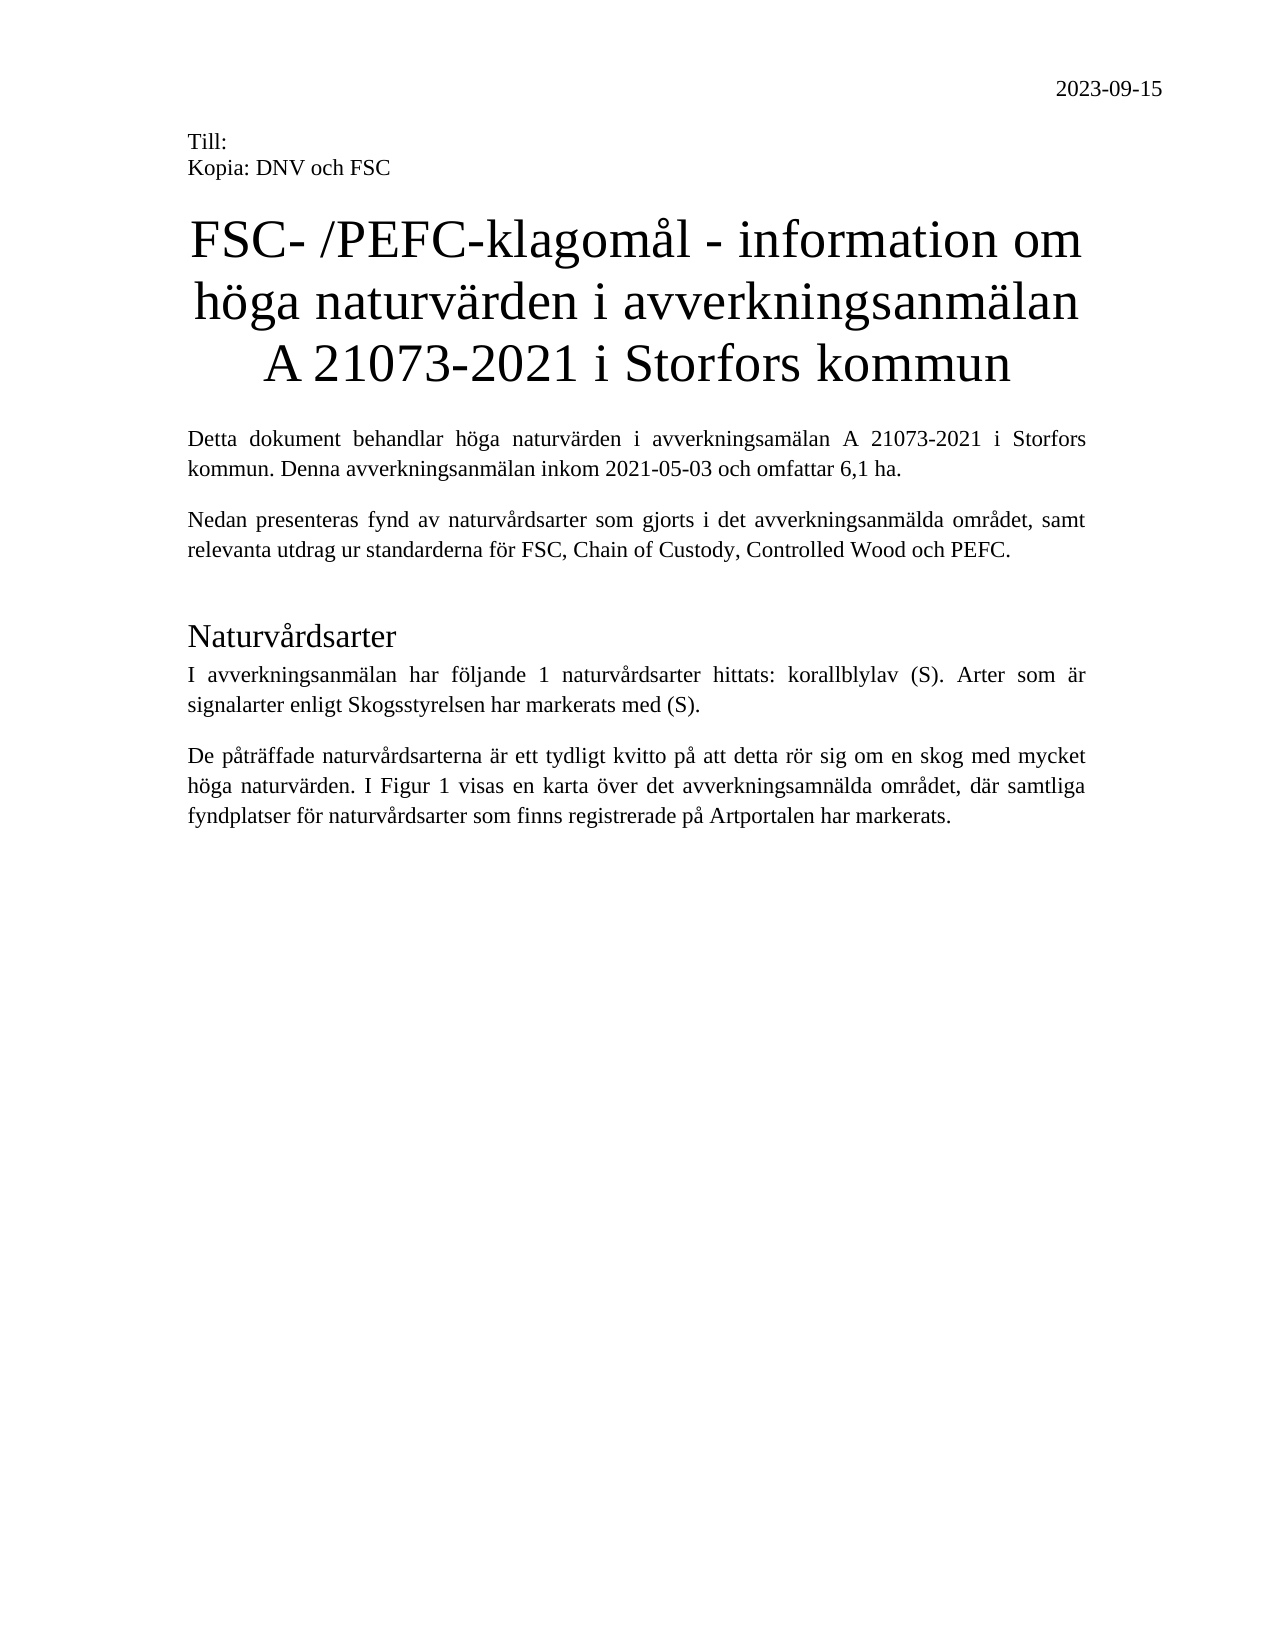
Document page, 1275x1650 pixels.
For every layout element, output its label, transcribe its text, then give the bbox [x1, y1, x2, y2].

text Nedan presenteras fynd av naturvårdsarter som gjorts i det avverkningsanmälda området, samt relevanta utdrag ur standarderna för FSC, Chain of Custody, Controlled Wood och PEFC. [187, 506, 1087, 563]
text Detta dokument behandlar höga naturvärden i avverkningsamälan A 21073-2021 i Storfors kommun. Denna avverkningsanmälan inkom 2021-05-03 och omfattar 6,1 ha. [187, 425, 1087, 481]
text I avverkningsanmälan har följande 1 naturvårdsarter hittats: korallblylav (S). Arter som är signalarter enligt Skogsstyrelsen har markerats med (S). [187, 661, 1087, 717]
title FSC- /PEFC-klagomål - information om höga naturvärden i avverkningsanmälan A 21073-2021 i Storfors kommun [187, 207, 1087, 394]
text De påträffade naturvårdsarterna är ett tydligt kvitto på att detta rör sig om en skog med mycket höga naturvärden. I Figur 1 visas en karta över det avverkningsamnälda området, där samtliga fyndplatser för naturvårdsarter som finns registrerade på Artportalen har markerats. [187, 742, 1087, 829]
subtitle Naturvårdsarter [187, 617, 1087, 655]
